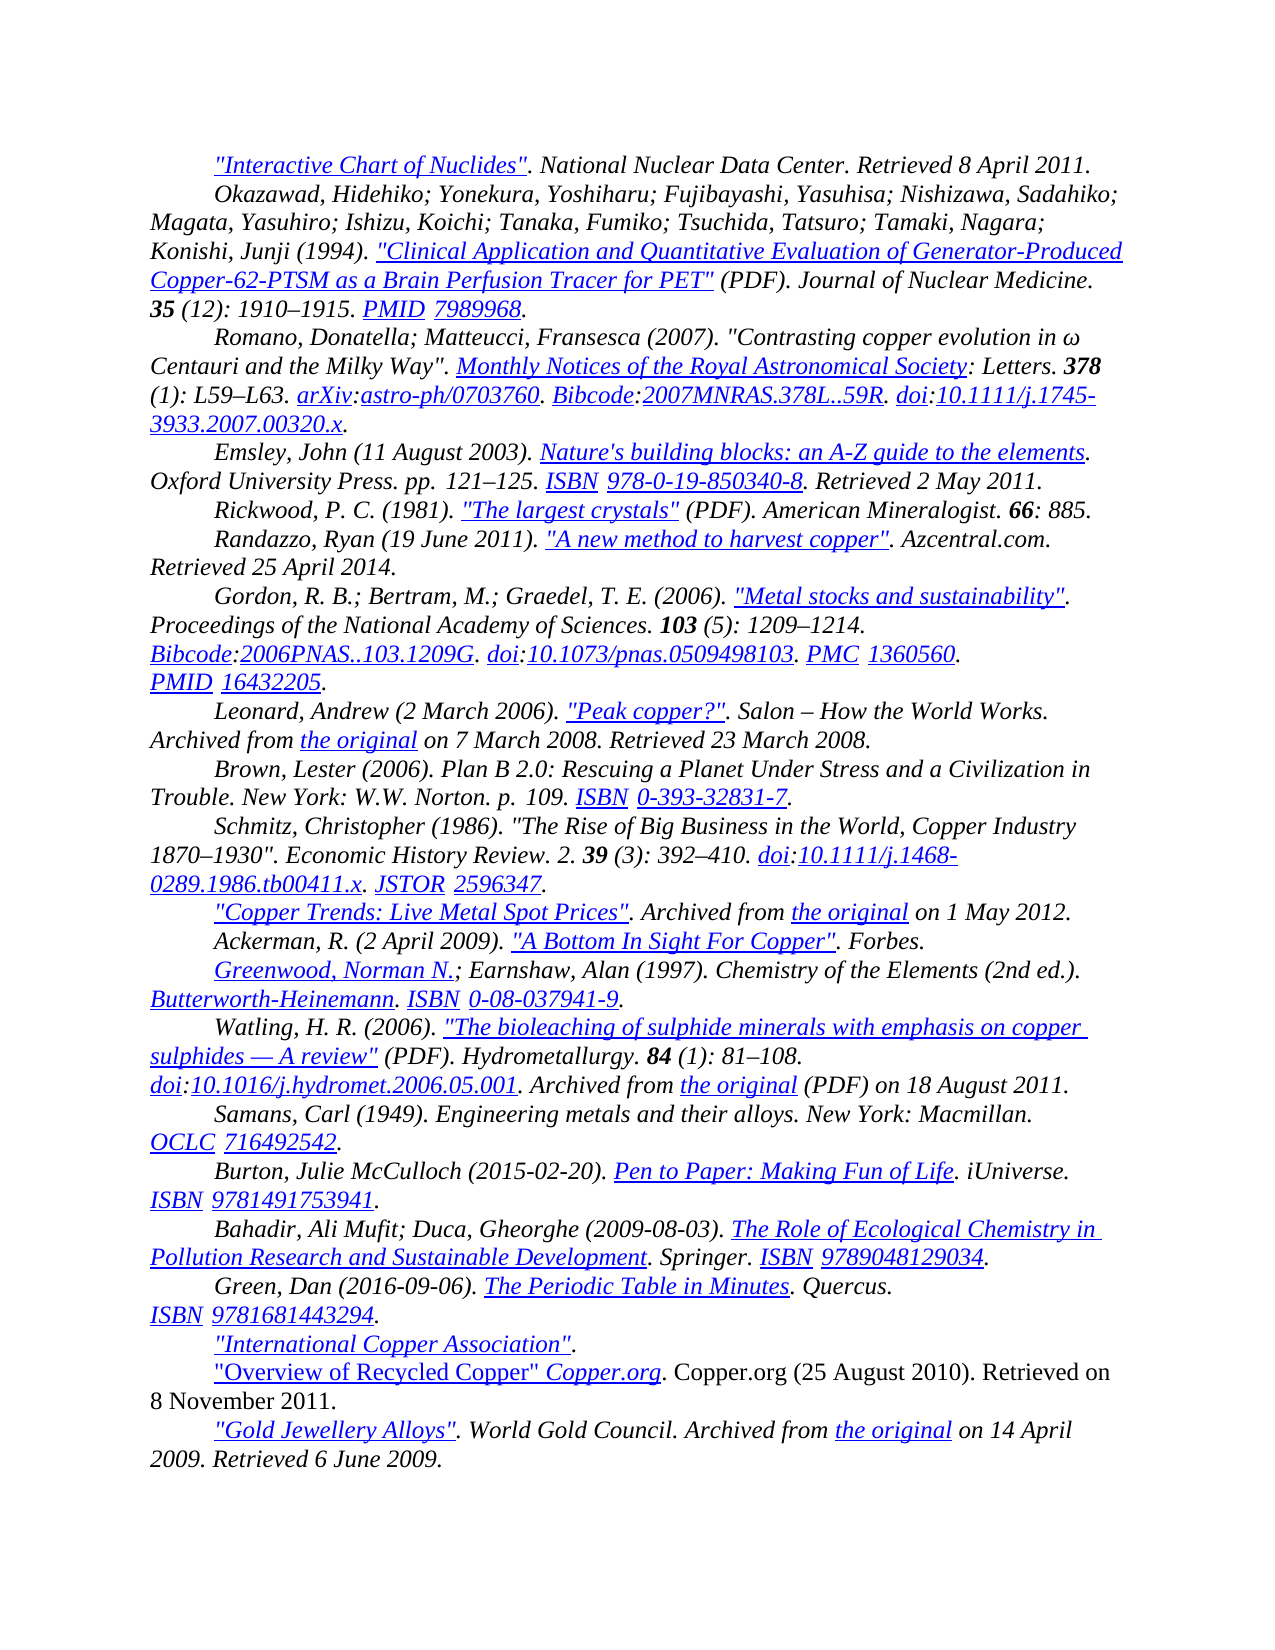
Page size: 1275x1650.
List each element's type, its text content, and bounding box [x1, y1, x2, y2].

text   "Gold Jewellery Alloys". World Gold Council. Archived from the original on 14 April 2009. Retrieved 6 June 2009. [150, 1415, 1125, 1472]
text   Green, Dan (2016-09-06). The Periodic Table in Minutes. Quercus. ISBN 9781681443294. [150, 1271, 1125, 1329]
text   Randazzo, Ryan (19 June 2011). "A new method to harvest copper". Azcentral.com. Retrieved 25 April 2014. [150, 524, 1125, 581]
text   Leonard, Andrew (2 March 2006). "Peak copper?". Salon – How the World Works. Archived from the original on 7 March 2008. Retrieved 23 March 2008. [150, 696, 1125, 754]
text   Gordon, R. B.; Bertram, M.; Graedel, T. E. (2006). "Metal stocks and sustainability". Proceedings of the National Academy of Sciences. 103 (5): 1209–1214. Bibcode:2006PNAS..103.1209G. doi:10.1073/pnas.0509498103. PMC 1360560. PMID 16432205. [150, 581, 1125, 696]
text   Okazawad, Hidehiko; Yonekura, Yoshiharu; Fujibayashi, Yasuhisa; Nishizawa, Sadahiko; Magata, Yasuhiro; Ishizu, Koichi; Tanaka, Fumiko; Tsuchida, Tatsuro; Tamaki, Nagara; Konishi, Junji (1994). "Clinical Application and Quantitative Evaluation of Generator-Produced Copper-62-PTSM as a Brain Perfusion Tracer for PET" (PDF). Journal of Nuclear Medicine. 35 (12): 1910–1915. PMID 7989968. [150, 179, 1125, 322]
text   "International Copper Association". [150, 1329, 1125, 1357]
text   Watling, H. R. (2006). "The bioleaching of sulphide minerals with emphasis on copper sulphides — A review" (PDF). Hydrometallurgy. 84 (1): 81–108. doi:10.1016/j.hydromet.2006.05.001. Archived from the original (PDF) on 18 August 2011. [150, 1012, 1125, 1099]
text   Romano, Donatella; Matteucci, Fransesca (2007). "Contrasting copper evolution in ω Centauri and the Milky Way". Monthly Notices of the Royal Astronomical Society: Letters. 378 (1): L59–L63. arXiv:astro-ph/0703760. Bibcode:2007MNRAS.378L..59R. doi:10.1111/j.1745-3933.2007.00320.x. [150, 322, 1125, 437]
text   Burton, Julie McCulloch (2015-02-20). Pen to Paper: Making Fun of Life. iUniverse. ISBN 9781491753941. [150, 1156, 1125, 1214]
text   Schmitz, Christopher (1986). "The Rise of Big Business in the World, Copper Industry 1870–1930". Economic History Review. 2. 39 (3): 392–410. doi:10.1111/j.1468-0289.1986.tb00411.x. JSTOR 2596347. [150, 811, 1125, 897]
text   Rickwood, P. C. (1981). "The largest crystals" (PDF). American Mineralogist. 66: 885. [150, 495, 1125, 524]
text   "Interactive Chart of Nuclides". National Nuclear Data Center. Retrieved 8 April 2011. [150, 150, 1125, 179]
text   Ackerman, R. (2 April 2009). "A Bottom In Sight For Copper". Forbes. [150, 926, 1125, 955]
text   Samans, Carl (1949). Engineering metals and their alloys. New York: Macmillan. OCLC 716492542. [150, 1099, 1125, 1156]
text   Bahadir, Ali Mufit; Duca, Gheorghe (2009-08-03). The Role of Ecological Chemistry in Pollution Research and Sustainable Development. Springer. ISBN 9789048129034. [150, 1214, 1125, 1271]
text   Emsley, John (11 August 2003). Nature's building blocks: an A-Z guide to the elements. Oxford University Press. pp. 121–125. ISBN 978-0-19-850340-8. Retrieved 2 May 2011. [150, 437, 1125, 495]
text   Brown, Lester (2006). Plan B 2.0: Rescuing a Planet Under Stress and a Civilization in Trouble. New York: W.W. Norton. p. 109. ISBN 0-393-32831-7. [150, 754, 1125, 811]
text   Greenwood, Norman N.; Earnshaw, Alan (1997). Chemistry of the Elements (2nd ed.). Butterworth-Heinemann. ISBN 0-08-037941-9. [150, 955, 1125, 1012]
text   "Copper Trends: Live Metal Spot Prices". Archived from the original on 1 May 2012. [150, 897, 1125, 926]
text   "Overview of Recycled Copper" Copper.org. Copper.org (25 August 2010). Retrieved on 8 November 2011. [150, 1357, 1125, 1415]
